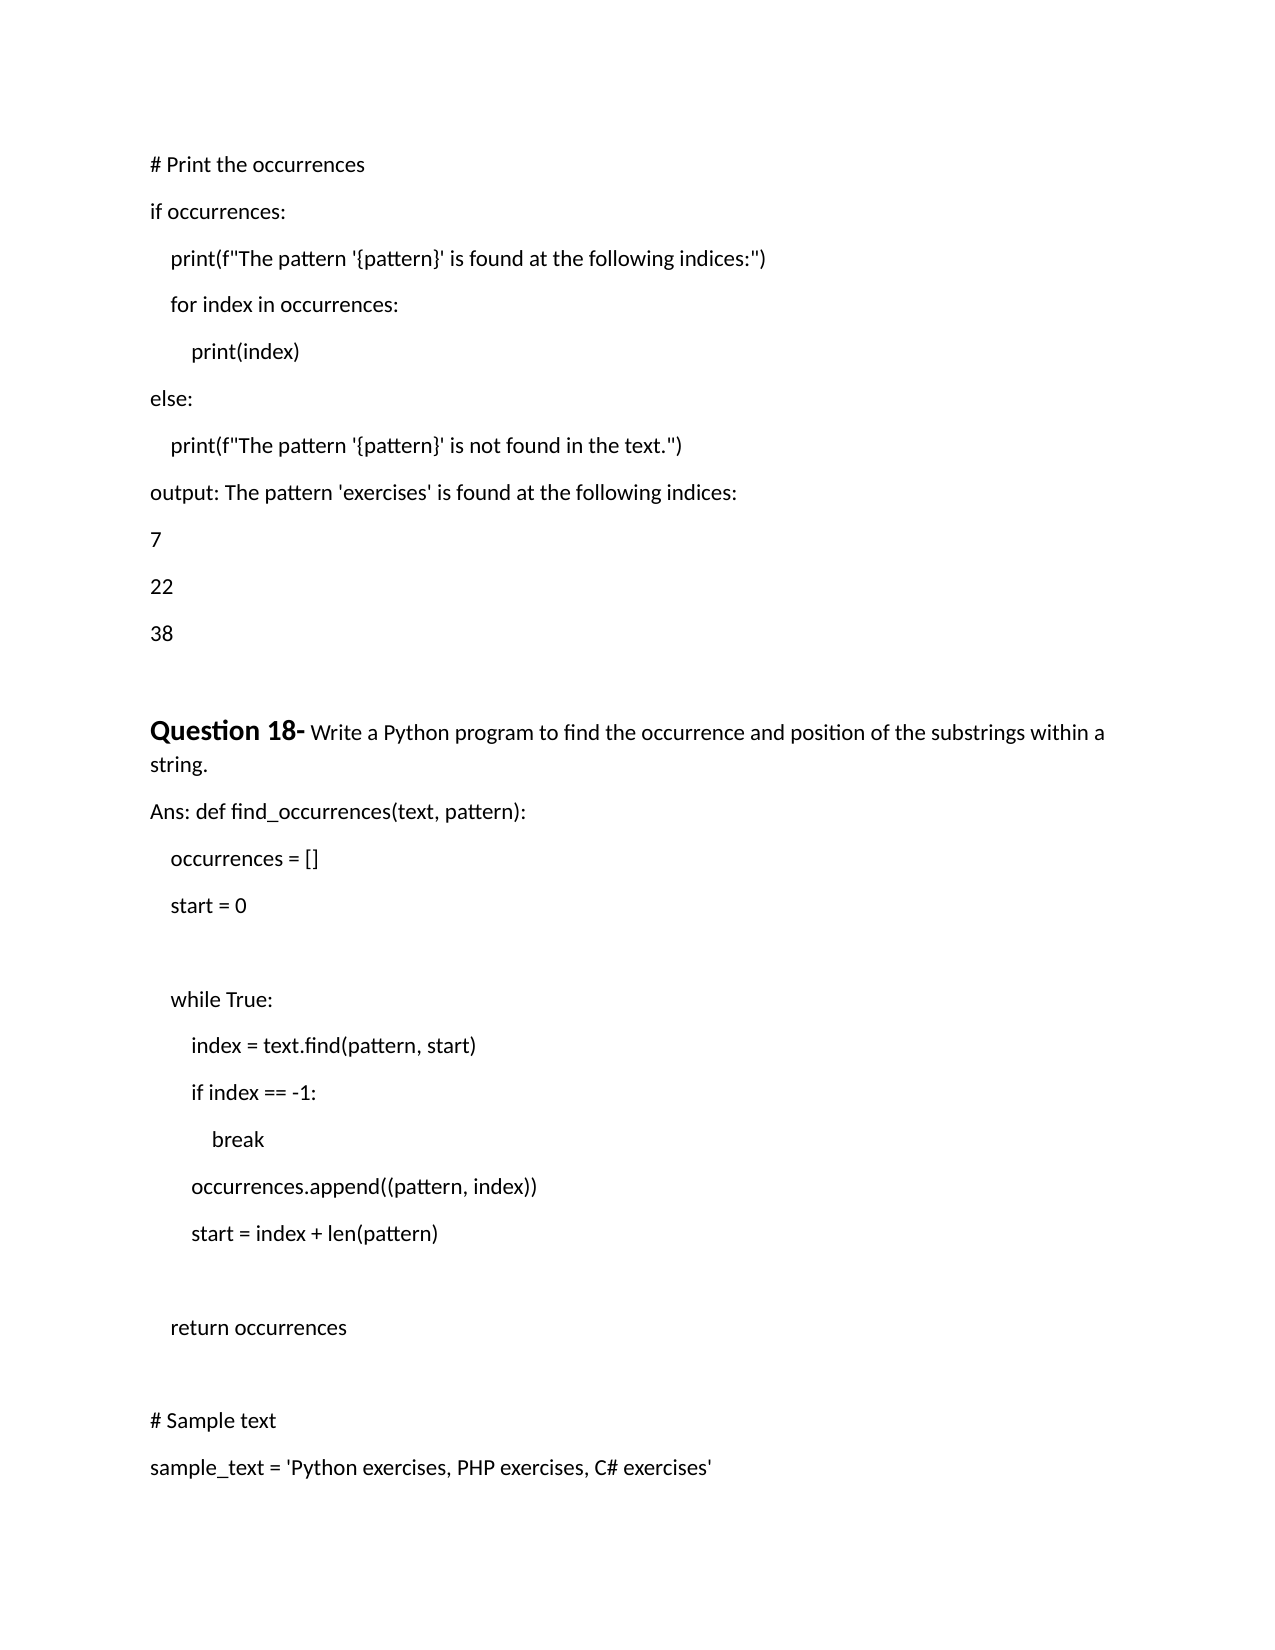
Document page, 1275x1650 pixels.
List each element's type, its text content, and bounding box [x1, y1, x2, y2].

text index = text.find(pattern, start) [150, 1032, 1125, 1059]
text occurrences.append((pattern, index)) [150, 1172, 1125, 1200]
text Ans: def find_occurrences(text, pattern): [150, 797, 1125, 825]
text print(f"The pattern '{pattern}' is found at the following indices:") [150, 244, 1125, 272]
text occurrences = [] [150, 844, 1125, 872]
text # Print the occurrences [150, 150, 1125, 178]
text else: [150, 384, 1125, 412]
text start = index + len(pattern) [150, 1219, 1125, 1247]
text # Sample text [150, 1407, 1125, 1434]
text for index in occurrences: [150, 291, 1125, 319]
text Question 18- Write a Python program to find the occurrence and position of the substrings within a string. [150, 712, 1125, 778]
text 38 [150, 619, 1125, 647]
text while True: [150, 985, 1125, 1013]
text output: The pattern 'exercises' is found at the following indices: [150, 478, 1125, 506]
text print(index) [150, 337, 1125, 366]
text return occurrences [150, 1313, 1125, 1341]
text 22 [150, 572, 1125, 600]
text if index == -1: [150, 1078, 1125, 1106]
text break [150, 1125, 1125, 1153]
text start = 0 [150, 891, 1125, 919]
text if occurrences: [150, 197, 1125, 225]
text print(f"The pattern '{pattern}' is not found in the text.") [150, 431, 1125, 459]
text 7 [150, 525, 1125, 553]
text sample_text = 'Python exercises, PHP exercises, C# exercises' [150, 1453, 1125, 1481]
